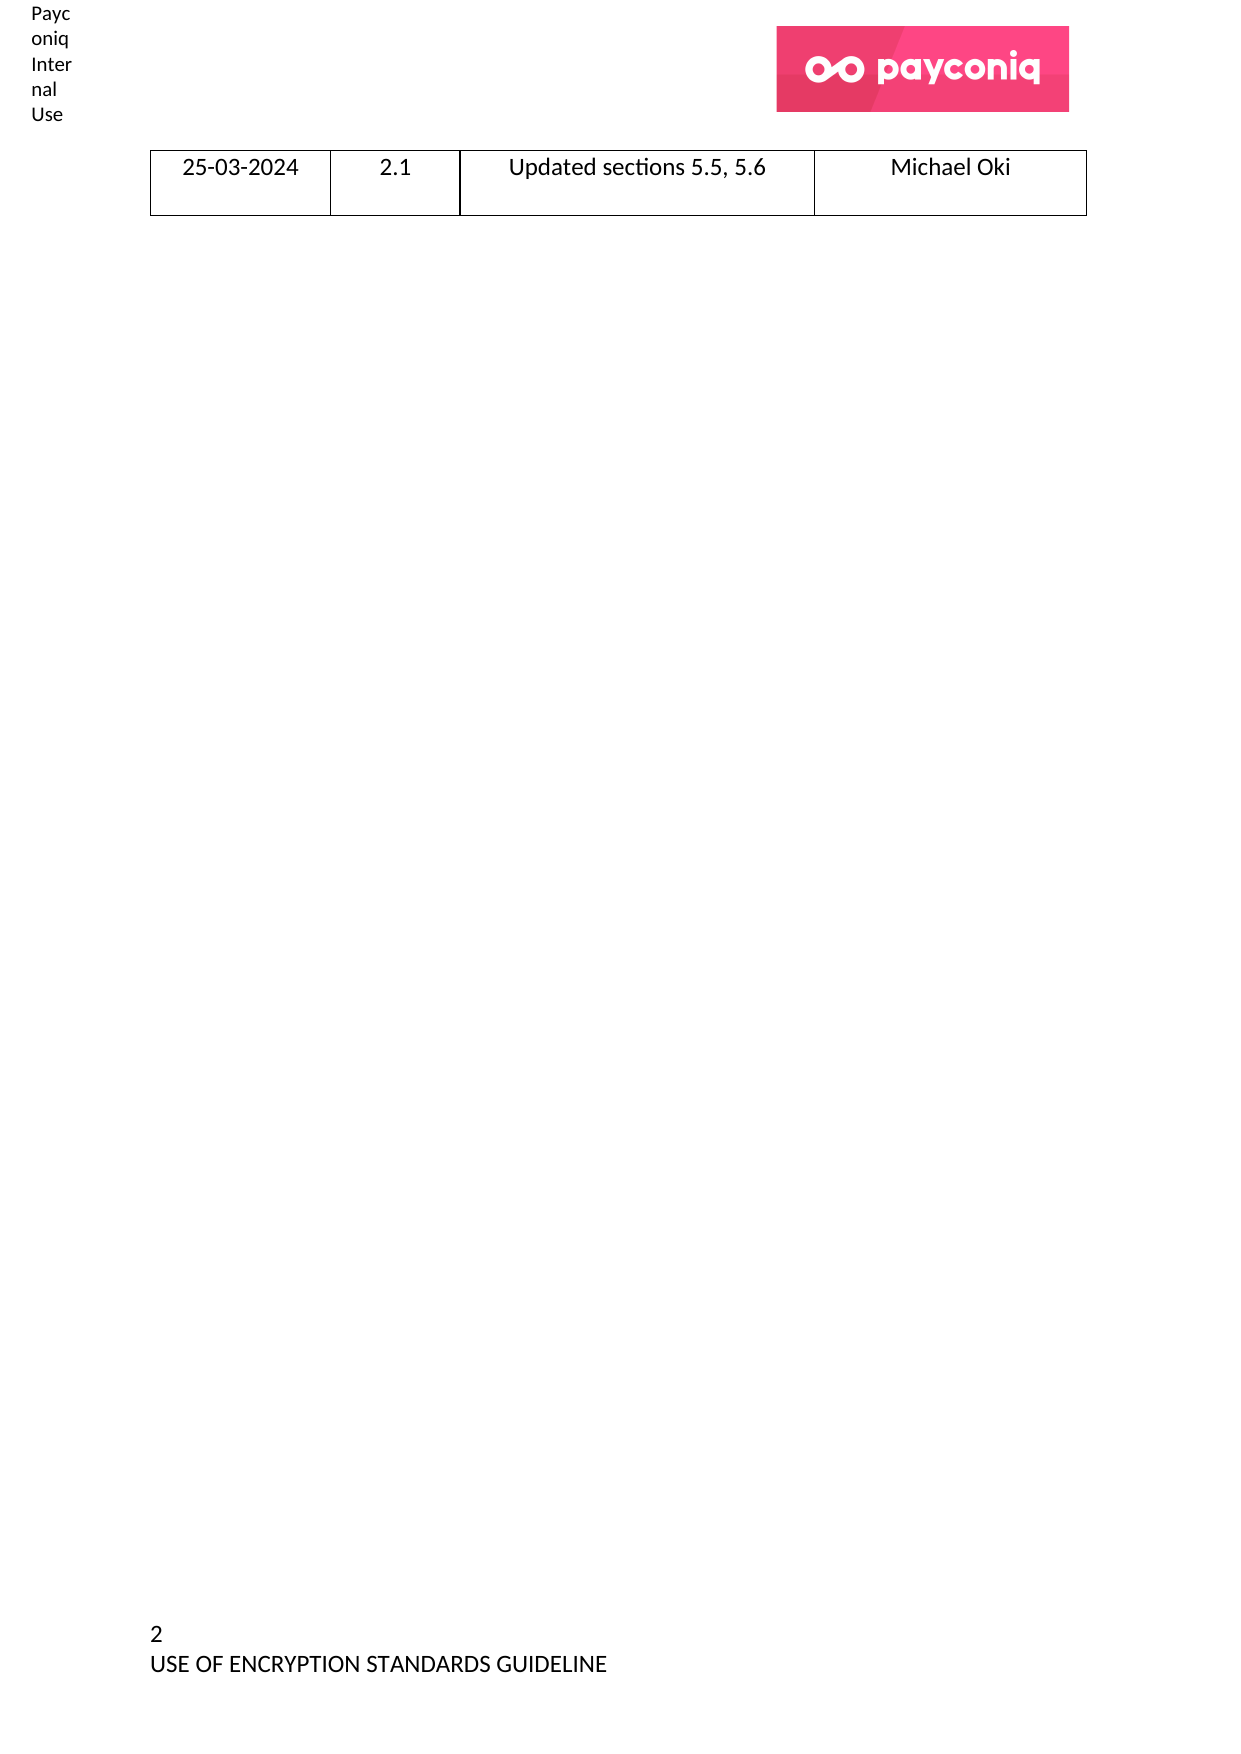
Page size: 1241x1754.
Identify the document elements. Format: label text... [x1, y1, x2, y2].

table_cell Updated sections 5.5, 5.6 [461, 151, 814, 214]
table_cell 2.1 [331, 151, 459, 214]
picture [776, 26, 1070, 112]
table_cell 25-03-2024 [151, 151, 330, 214]
table_cell Michael Oki [815, 151, 1086, 214]
